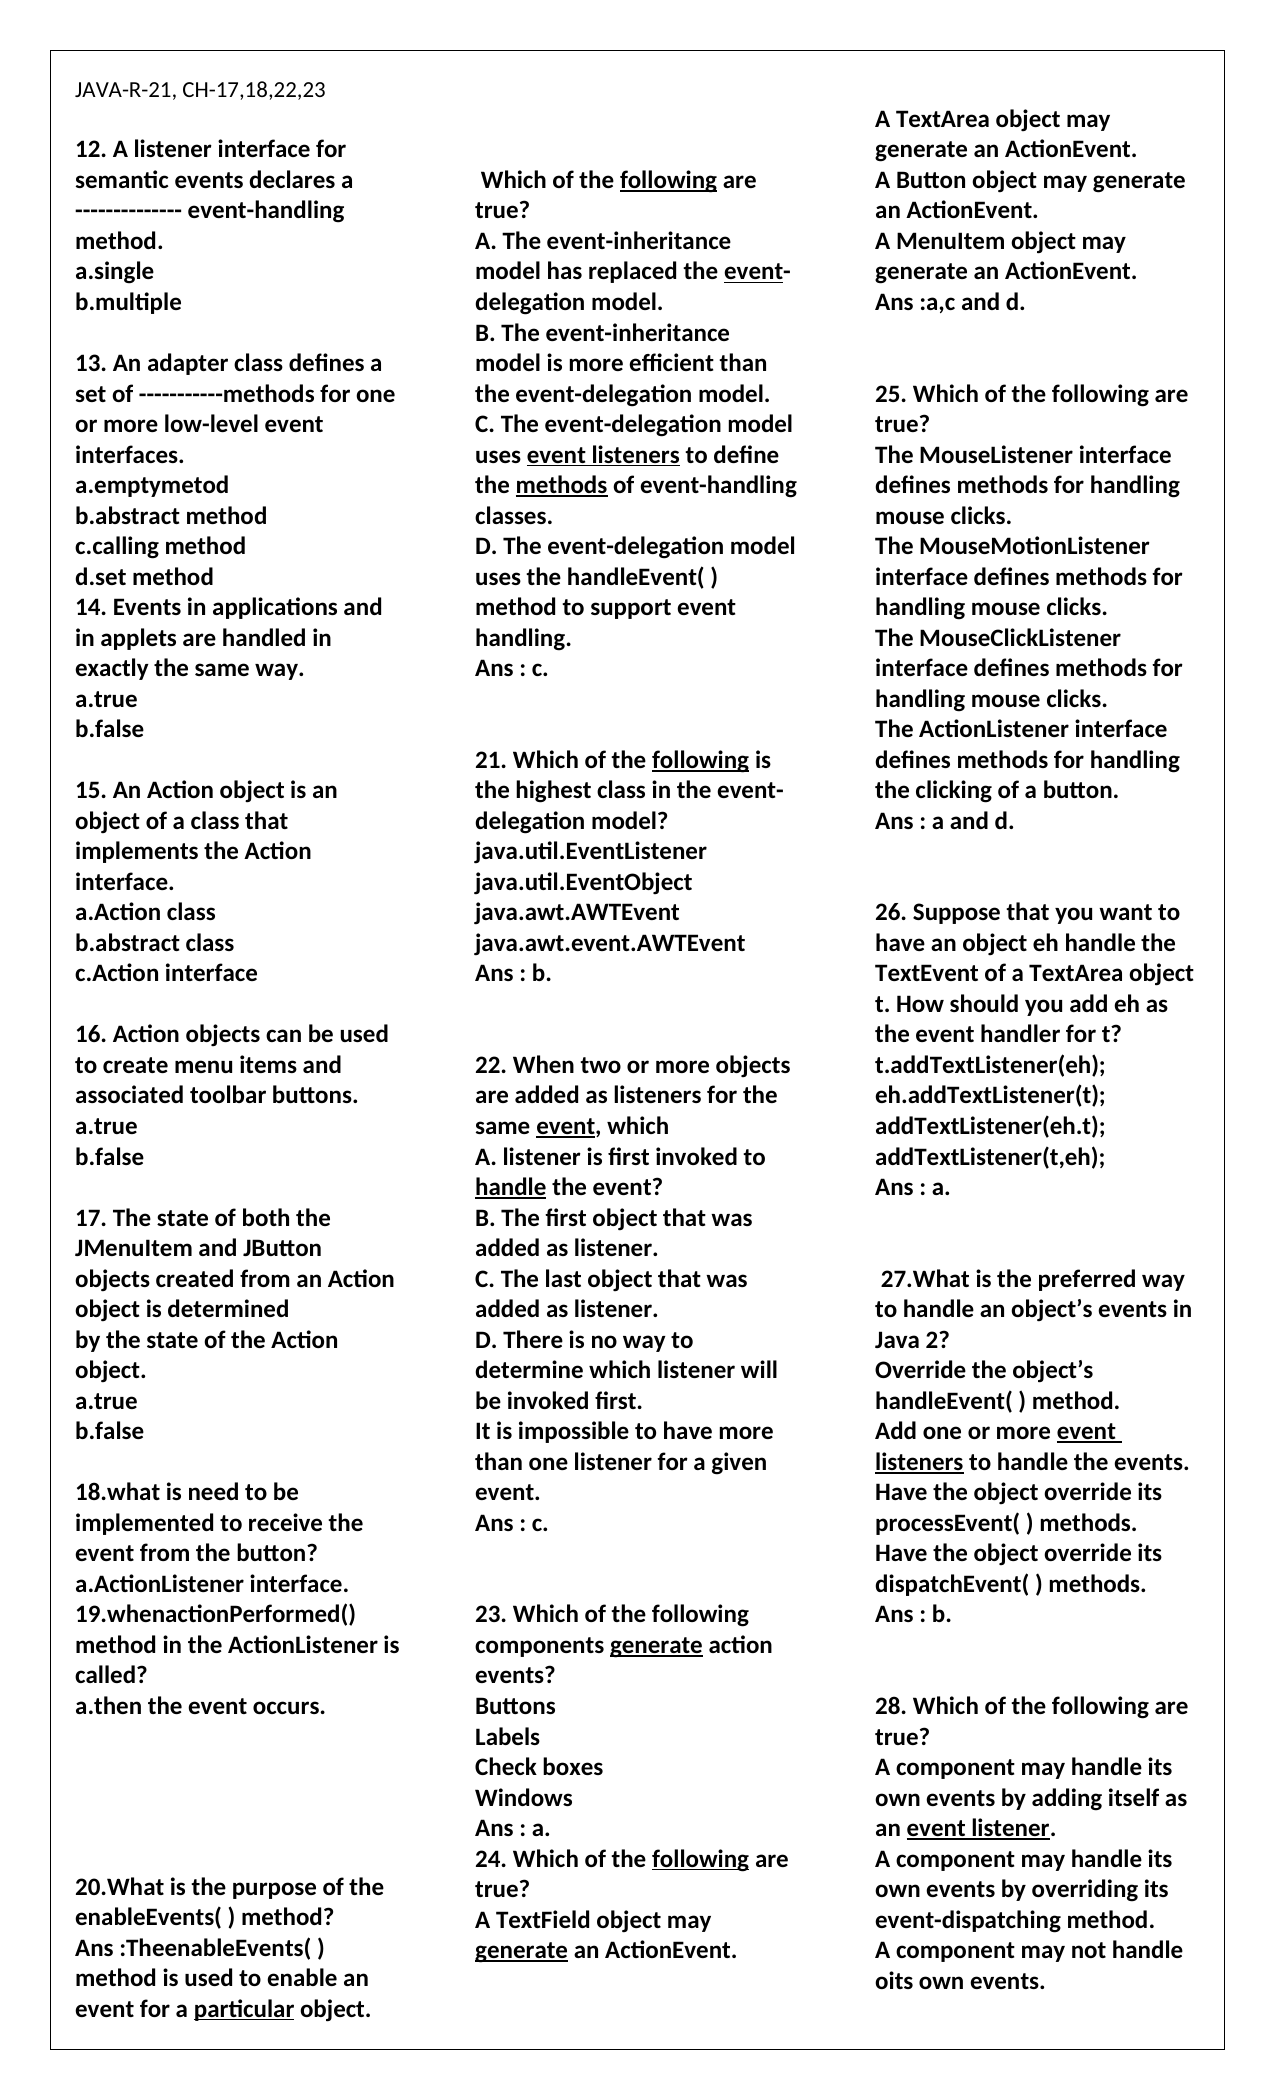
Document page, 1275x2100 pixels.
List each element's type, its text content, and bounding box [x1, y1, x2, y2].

text Ans : a. 24. Which of the following are true? [475, 1812, 800, 1904]
text addTextListener(eh.t); [875, 1110, 1200, 1141]
text 14. Events in applications and in applets are handled in exactly the same way. [75, 591, 400, 683]
text Ans :TheenableEvents( ) method is used to enable an event for a particular object. Which of the following are true? [475, 103, 800, 225]
text B. The event-inheritance model is more efficient than the event-delegation model. [475, 317, 800, 408]
text A MenuItem object may generate an ActionEvent. [875, 225, 1200, 286]
text Ans : c. 23. Which of the following components generate action events? [475, 1507, 800, 1690]
text C. The event-delegation model uses event listeners to define the methods of event-handling classes. [475, 408, 800, 530]
text 19.whenactionPerformed() method in the ActionListener is called? [75, 1598, 400, 1690]
text 15. An Action object is an object of a class that implements the Action interface. [75, 774, 400, 897]
text t.addTextListener(eh); [875, 1049, 1200, 1080]
text A component may handle its own events by adding itself as an event listener. [875, 1751, 1200, 1843]
text java.awt.AWTEvent [475, 897, 800, 927]
text a.true [75, 1385, 400, 1415]
text b.abstract class [75, 927, 400, 958]
text a.then the event occurs. [75, 1690, 400, 1721]
text b.multiple [75, 286, 400, 317]
text A. listener is first invoked to handle the event? [475, 1141, 800, 1202]
text a.true [75, 1110, 400, 1141]
text c.Action interface [75, 958, 400, 988]
text Ans : a and d. 26. Suppose that you want to have an object eh handle the TextEvent of a TextArea object t. How should you add eh as the event handler for t? [875, 805, 1200, 1049]
text b.false [75, 1415, 400, 1446]
text A component may not handle oits own events. [875, 1934, 1200, 1995]
text 16. Action objects can be used to create menu items and associated toolbar buttons. [75, 1019, 400, 1110]
text D. The event-delegation model uses the handleEvent( ) method to support event handling. [475, 530, 800, 652]
text A Button object may generate an ActionEvent. [875, 164, 1200, 225]
text Labels [475, 1721, 800, 1751]
text Ans :a,c and d. 25. Which of the following are true? [875, 286, 1200, 439]
text D. There is no way to determine which listener will be invoked first. [475, 1324, 800, 1415]
text A TextField object may generate an ActionEvent. [475, 1904, 800, 1965]
text a.ActionListener interface. [75, 1568, 400, 1598]
text 20.What is the purpose of the enableEvents( ) method? [75, 1871, 400, 1932]
text The MouseMotionListener interface defines methods for handling mouse clicks. [875, 530, 1200, 622]
text It is impossible to have more than one listener for a given event. [475, 1415, 800, 1507]
text B. The first object that was added as listener. [475, 1202, 800, 1263]
text java.awt.event.AWTEvent [475, 927, 800, 958]
text A TextArea object may generate an ActionEvent. [875, 103, 1200, 164]
text by the state of the Action object. [75, 1324, 400, 1385]
text 12. A listener interface for semantic events declares a -------------- event-handling method. [75, 133, 400, 256]
text Override the object’s handleEvent( ) method. [875, 1354, 1200, 1415]
text 18.what is need to be implemented to receive the event from the button? [75, 1476, 400, 1568]
text Have the object override its processEvent( ) methods. [875, 1476, 1200, 1537]
text Ans : b. 22. When two or more objects are added as listeners for the same event, which [475, 958, 800, 1141]
text addTextListener(t,eh); [875, 1141, 1200, 1171]
text A component may handle its own events by overriding its event-dispatching method. [875, 1843, 1200, 1934]
text A. The event-inheritance model has replaced the event-delegation model. [475, 225, 800, 317]
text Ans : c. 21. Which of the following is the highest class in the event-delegation model? [475, 652, 800, 836]
text Add one or more event listeners to handle the events. [875, 1415, 1200, 1476]
text c.calling method [75, 530, 400, 561]
text a.true [75, 683, 400, 713]
text Check boxes [475, 1751, 800, 1782]
text Ans : b. 28. Which of the following are true? [875, 1598, 1200, 1751]
text a.Action class [75, 897, 400, 927]
text a.emptymetod [75, 469, 400, 500]
text Buttons [475, 1690, 800, 1721]
text Ans : a. 27.What is the preferred way to handle an object’s events in Java 2? [875, 1171, 1200, 1354]
text C. The last object that was added as listener. [475, 1263, 800, 1324]
text b.abstract method [75, 500, 400, 530]
text java.util.EventListener [475, 836, 800, 866]
text Ans :TheenableEvents( ) method is used to enable an event for a particular object. Which of the following are true? [75, 1932, 400, 2023]
text Have the object override its dispatchEvent( ) methods. [875, 1537, 1200, 1598]
text The ActionListener interface defines methods for handling the clicking of a button. [875, 713, 1200, 805]
text d.set method [75, 561, 400, 591]
text 13. An adapter class defines a set of -----------methods for one or more low-level event interfaces. [75, 347, 400, 469]
text eh.addTextListener(t); [875, 1080, 1200, 1110]
text Windows [475, 1782, 800, 1812]
text 17. The state of both the JMenuItem and JButton objects created from an Action object is determined [75, 1202, 400, 1324]
text b.false [75, 1141, 400, 1171]
text b.false [75, 713, 400, 744]
text The MouseListener interface defines methods for handling mouse clicks. [875, 439, 1200, 530]
text The MouseClickListener interface defines methods for handling mouse clicks. [875, 622, 1200, 713]
text a.single [75, 256, 400, 286]
text java.util.EventObject [475, 866, 800, 897]
